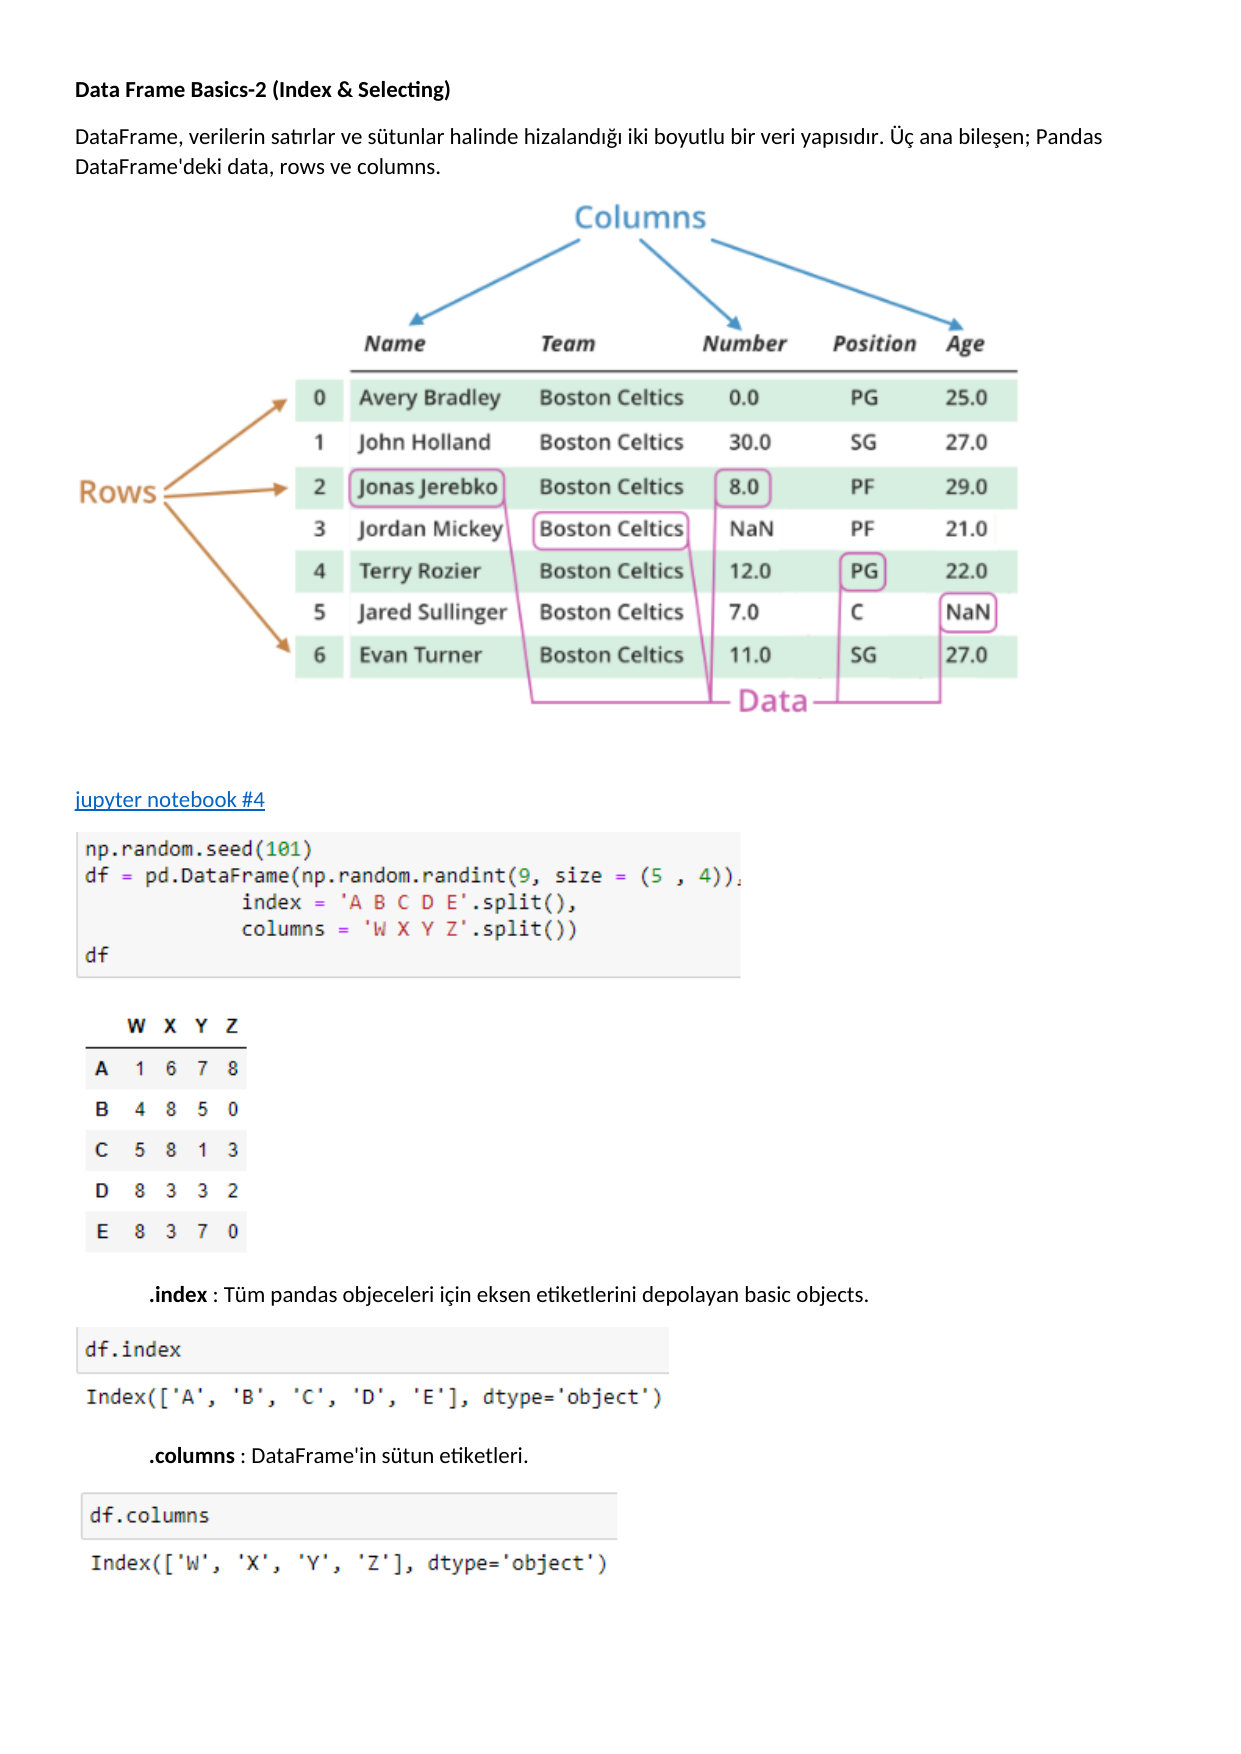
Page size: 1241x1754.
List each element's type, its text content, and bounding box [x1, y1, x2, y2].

text .index : Tüm pandas objeceleri için eksen etiketlerini depolayan basic objects. [75, 1281, 1165, 1309]
picture [75, 1327, 669, 1423]
picture [75, 1488, 618, 1586]
text .columns : DataFrame'in sütun etiketleri. [75, 1442, 1165, 1470]
text Data Frame Basics-2 (Index & Selecting) [75, 75, 1165, 103]
text jupyter notebook #4 [75, 785, 1165, 813]
picture [75, 832, 741, 1262]
picture [75, 198, 1032, 720]
text DataFrame, verilerin satırlar ve sütunlar halinde hizalandığı iki boyutlu bir veri yapısıdır. Üç ana bileşen; Pandas DataFrame'deki data, rows ve columns. [75, 122, 1165, 180]
